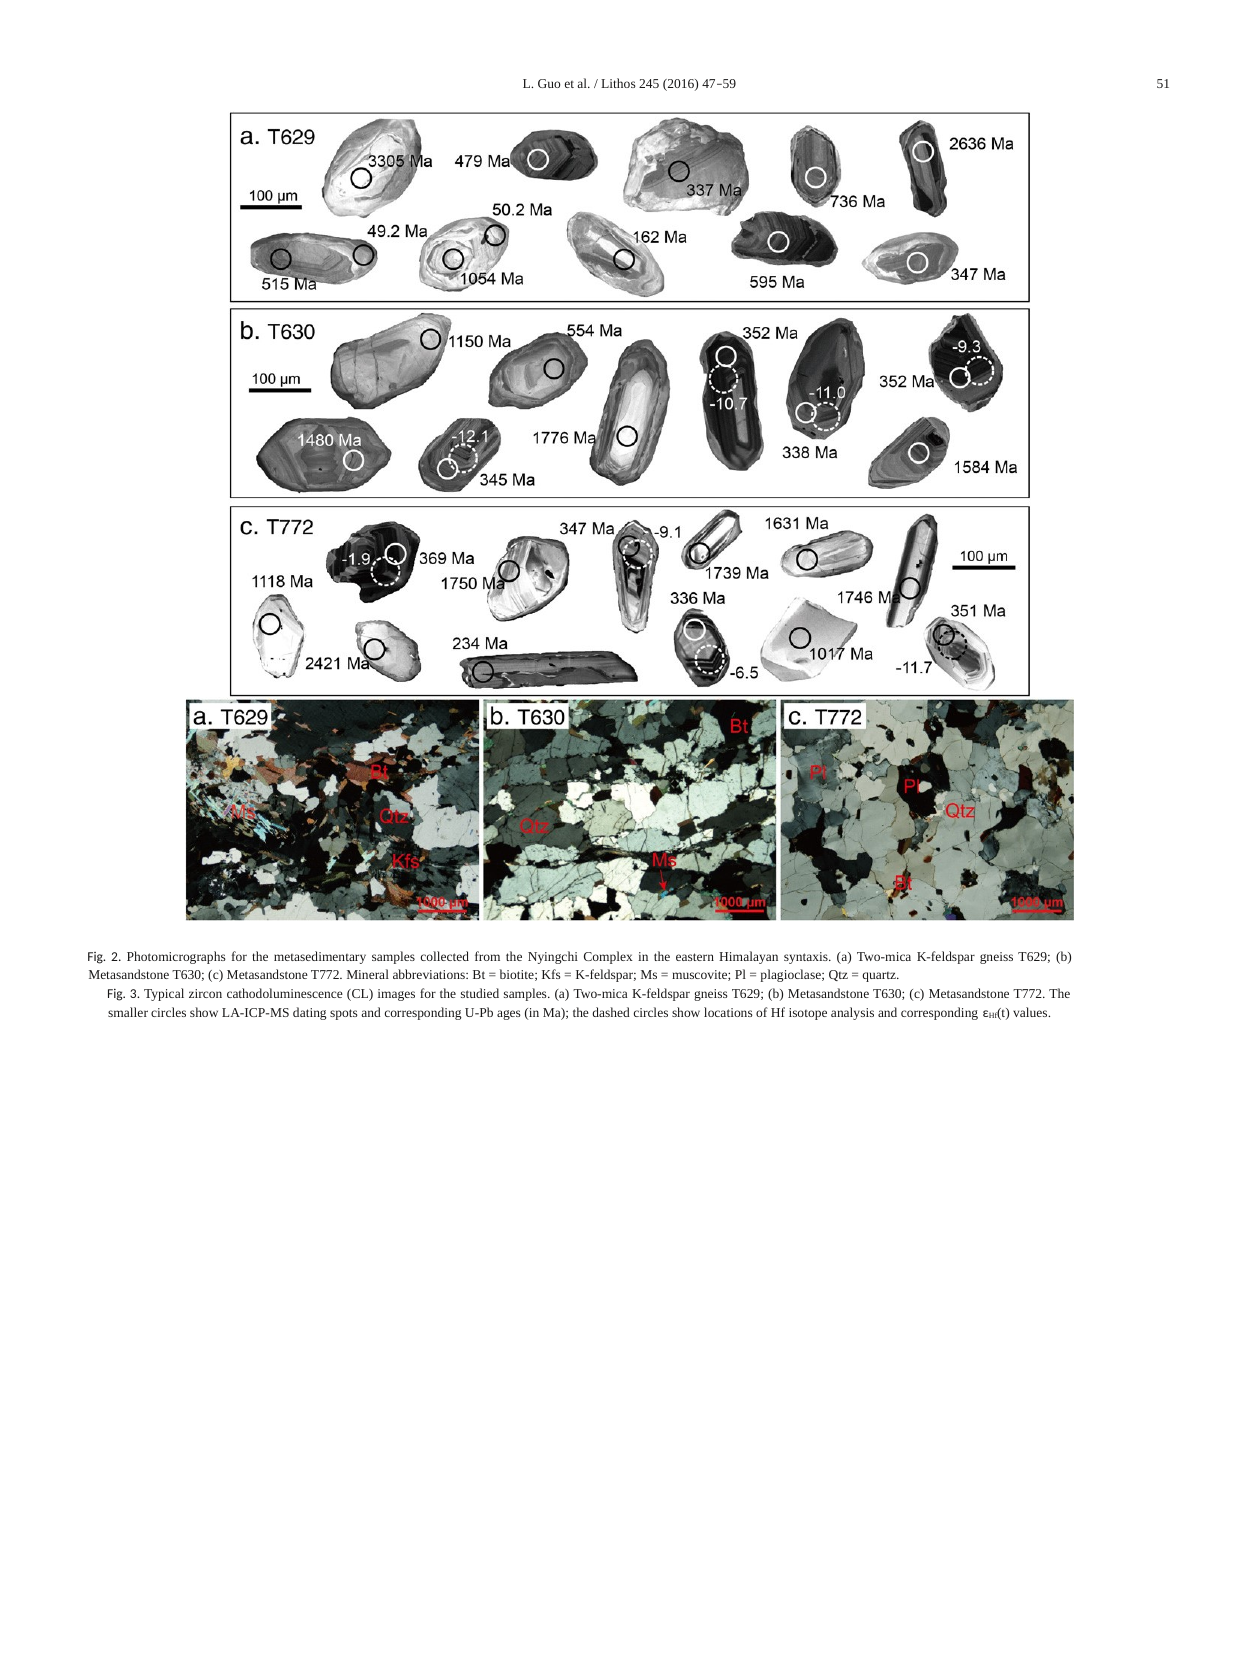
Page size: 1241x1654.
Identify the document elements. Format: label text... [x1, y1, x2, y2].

text Fig. 2. Photomicrographs for the metasedimentary samples collected from the Nyingchi Complex in the eastern Himalayan syntaxis. (a) Two-mica K-feldspar gneiss T629; (b) Metasandstone T630; (c) Metasandstone T772. Mineral abbreviations: Bt = biotite; Kfs = K-feldspar; Ms = muscovite; Pl = plagioclase; Qtz = quartz. [87, 948, 1073, 982]
text Fig. 3. Typical zircon cathodoluminescence (CL) images for the studied samples. (a) Two-mica K-feldspar gneiss T629; (b) Metasandstone T630; (c) Metasandstone T772. The smaller circles show LA-ICP-MS dating spots and corresponding U-Pb ages (in Ma); the dashed circles show locations of Hf isotope analysis and corresponding εHf(t) values. [107, 985, 1073, 1021]
picture [184, 110, 1075, 921]
